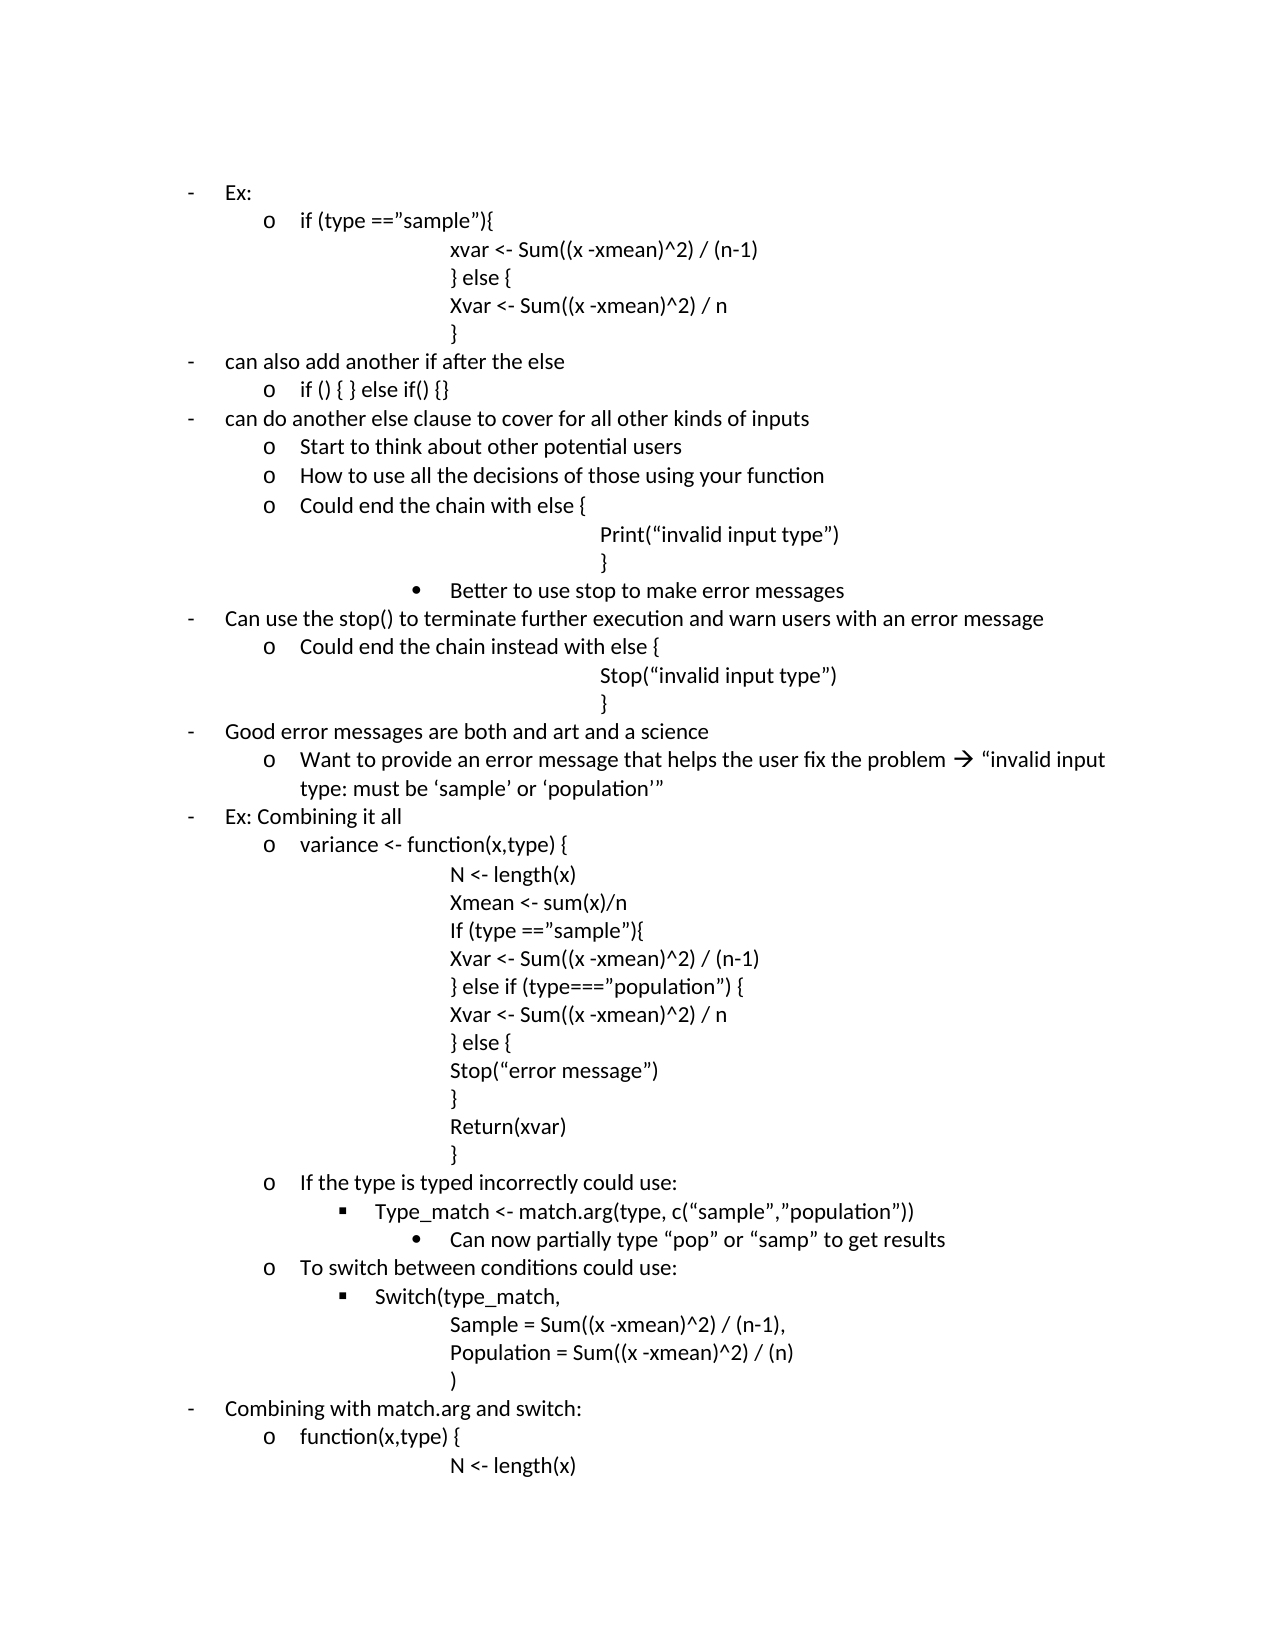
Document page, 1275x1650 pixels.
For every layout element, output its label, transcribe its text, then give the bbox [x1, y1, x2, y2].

list can do another else clause to cover for all other kinds of inputs [187, 404, 1125, 432]
list if (type ==”sample”){ [262, 206, 1125, 235]
list Start to think about other potential users [262, 432, 1125, 462]
text } [600, 689, 1125, 717]
list Sample = Sum((x -xmean)^2) / (n-1), [450, 1310, 1125, 1338]
list } [375, 1084, 1125, 1112]
list xvar <- Sum((x -xmean)^2) / (n-1) [450, 235, 1125, 263]
text } [600, 548, 1125, 576]
list Better to use stop to make error messages [412, 576, 1125, 604]
list How to use all the decisions of those using your function [262, 462, 1125, 491]
list Switch(type_match, [337, 1282, 1125, 1310]
list Ex: [187, 178, 1125, 206]
list } else { [375, 1028, 1125, 1056]
list Can now partially type “pop” or “samp” to get results [412, 1225, 1125, 1253]
list If (type ==”sample”){ [375, 916, 1125, 944]
text Print(“invalid input type”) [600, 520, 1125, 548]
list Xmean <- sum(x)/n [375, 888, 1125, 916]
list } [450, 319, 1125, 347]
list Return(xvar) [375, 1112, 1125, 1140]
list if () { } else if() {} [262, 375, 1125, 404]
list ) [450, 1366, 1125, 1394]
list variance <- function(x,type) { [262, 831, 1125, 860]
list Combining with match.arg and switch: [187, 1394, 1125, 1422]
list N <- length(x) [450, 860, 1125, 888]
list Xvar <- Sum((x -xmean)^2) / n [450, 291, 1125, 319]
list N <- length(x) [450, 1452, 1125, 1479]
list Ex: Combining it all [187, 802, 1125, 831]
list If the type is typed incorrectly could use: [262, 1168, 1125, 1197]
list Population = Sum((x -xmean)^2) / (n) [450, 1338, 1125, 1366]
text Stop(“invalid input type”) [600, 661, 1125, 689]
list Good error messages are both and art and a science [187, 717, 1125, 745]
list } else if (type===”population”) { [375, 972, 1125, 1000]
list } [375, 1140, 1125, 1168]
list Could end the chain with else { [262, 491, 1125, 520]
list } else { [450, 263, 1125, 291]
list Xvar <- Sum((x -xmean)^2) / (n-1) [375, 944, 1125, 972]
list function(x,type) { [262, 1422, 1125, 1452]
list Stop(“error message”) [375, 1056, 1125, 1084]
list Can use the stop() to terminate further execution and warn users with an error message [187, 604, 1125, 632]
list can also add another if after the else [187, 347, 1125, 375]
list Type_match <- match.arg(type, c(“sample”,”population”)) [337, 1197, 1125, 1225]
list Could end the chain instead with else { [262, 632, 1125, 661]
list To switch between conditions could use: [262, 1253, 1125, 1282]
list Xvar <- Sum((x -xmean)^2) / n [375, 1000, 1125, 1028]
list Want to provide an error message that helps the user fix the problem “invalid input type: must be ‘sample’ or ‘population’” [262, 745, 1125, 802]
